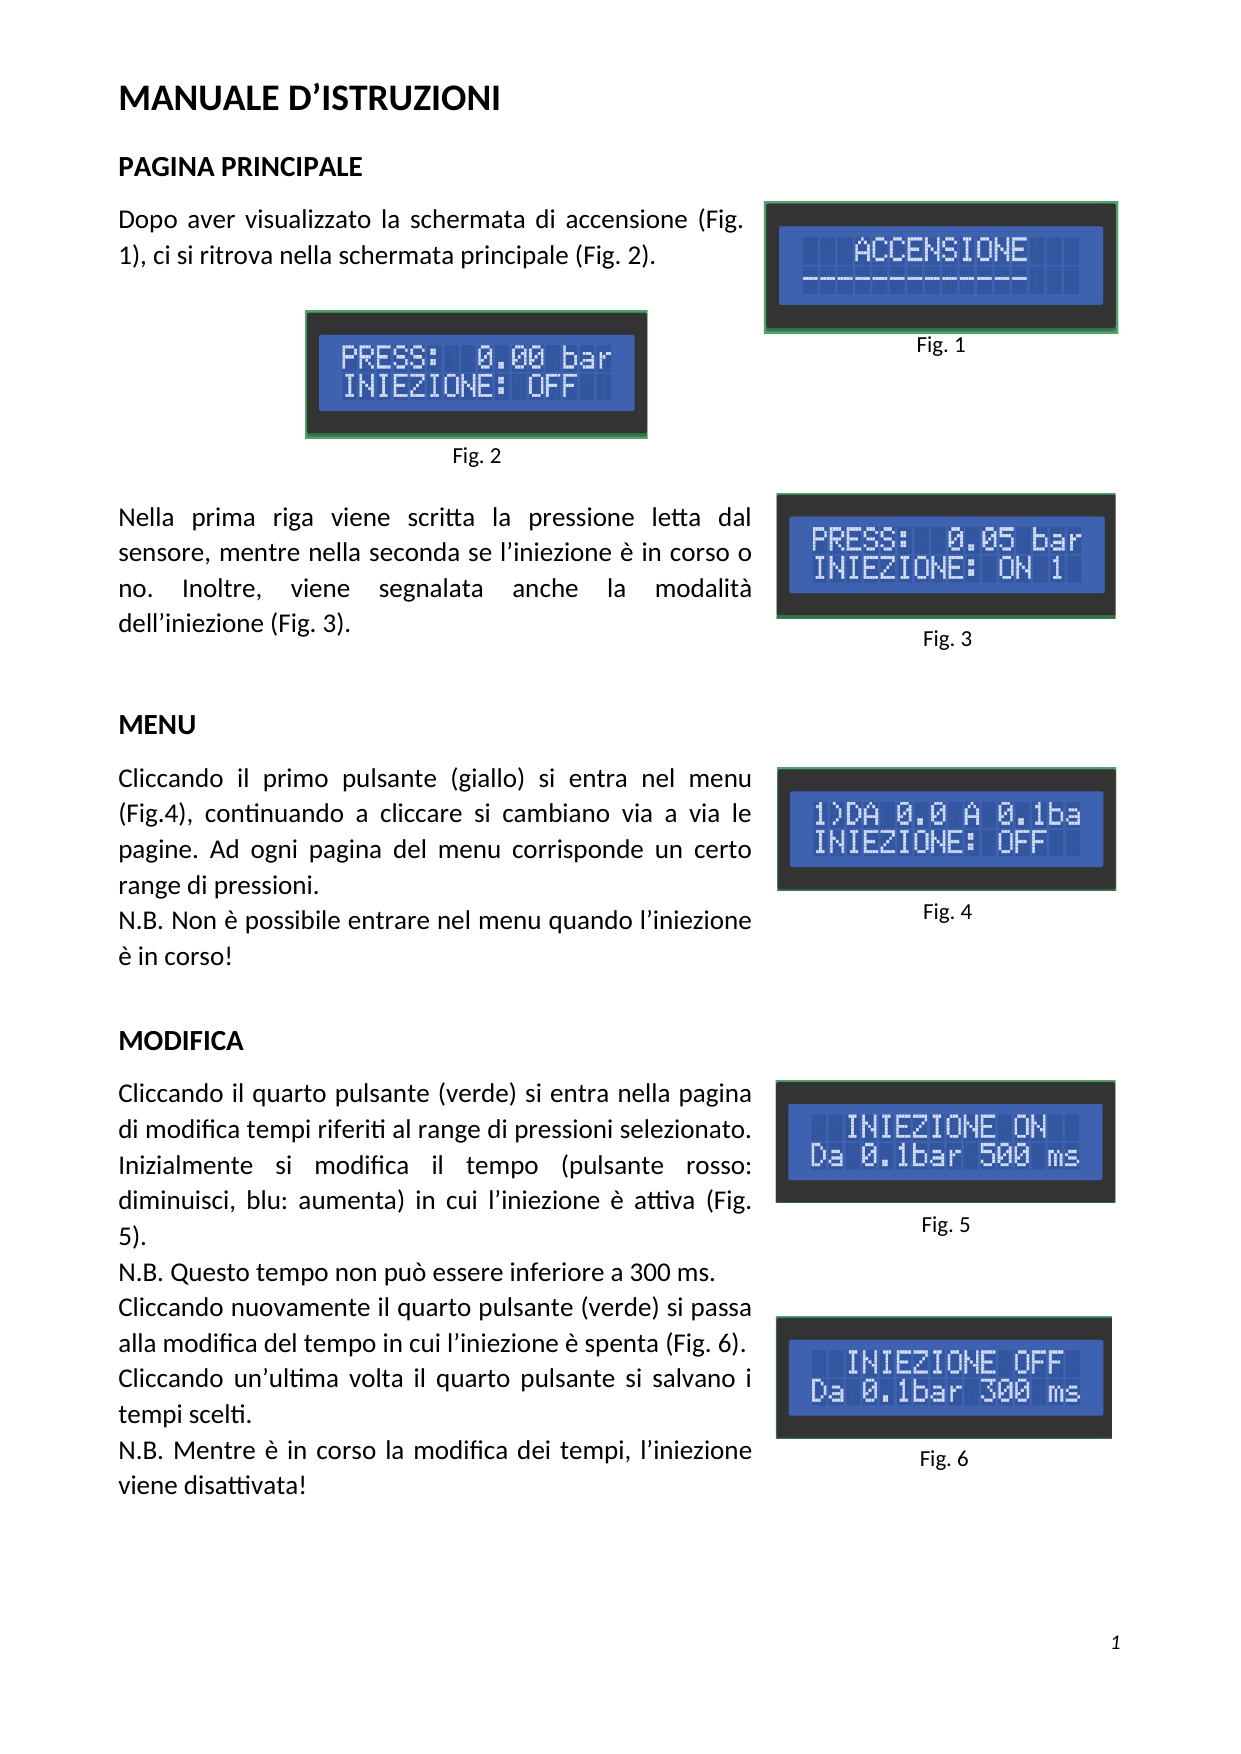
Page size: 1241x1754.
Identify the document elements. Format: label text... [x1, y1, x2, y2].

picture [774, 1316, 1117, 1443]
text Dopo aver visualizzato la schermata di accensione (Fig. 1), ci si ritrova nella schermata principale (Fig. 2). [118, 203, 753, 271]
text Nella prima riga viene scritta la pressione letta dal sensore, mentre nella seconda se l’iniezione è in corso o no. Inoltre, viene segnalata anche la modalità dell’iniezione (Fig. 3). [118, 500, 753, 640]
picture [305, 310, 648, 439]
picture [775, 767, 1119, 894]
picture [763, 201, 1119, 334]
picture [775, 1080, 1118, 1207]
text Cliccando il quarto pulsante (verde) si entra nella pagina di modifica tempi riferiti al range di pressioni selezionato. Inizialmente si modifica il tempo (pulsante rosso: diminuisci, blu: aumenta) in cui l’iniezione è attiva (Fig. 5). [118, 1077, 753, 1252]
text N.B. Mentre è in corso la modifica dei tempi, l’iniezione viene disattivata! [118, 1433, 753, 1502]
text MENU [118, 706, 753, 741]
text N.B. Questo tempo non può essere inferiore a 300 ms. [118, 1255, 753, 1288]
text Cliccando nuovamente il quarto pulsante (verde) si passa alla modifica del tempo in cui l’iniezione è spenta (Fig. 6). [118, 1290, 753, 1359]
text N.B. Non è possibile entrare nel menu quando l’iniezione è in corso! [118, 903, 753, 972]
text PAGINA PRINCIPALE [118, 148, 753, 183]
text Cliccando il primo pulsante (giallo) si entra nel menu (Fig.4), continuando a cliccare si cambiano via a via le pagine. Ad ogni pagina del menu corrisponde un certo range di pressioni. [118, 761, 753, 901]
text Cliccando un’ultima volta il quarto pulsante si salvano i tempi scelti. [118, 1362, 753, 1430]
picture [775, 493, 1118, 621]
text MODIFICA [118, 1022, 753, 1057]
